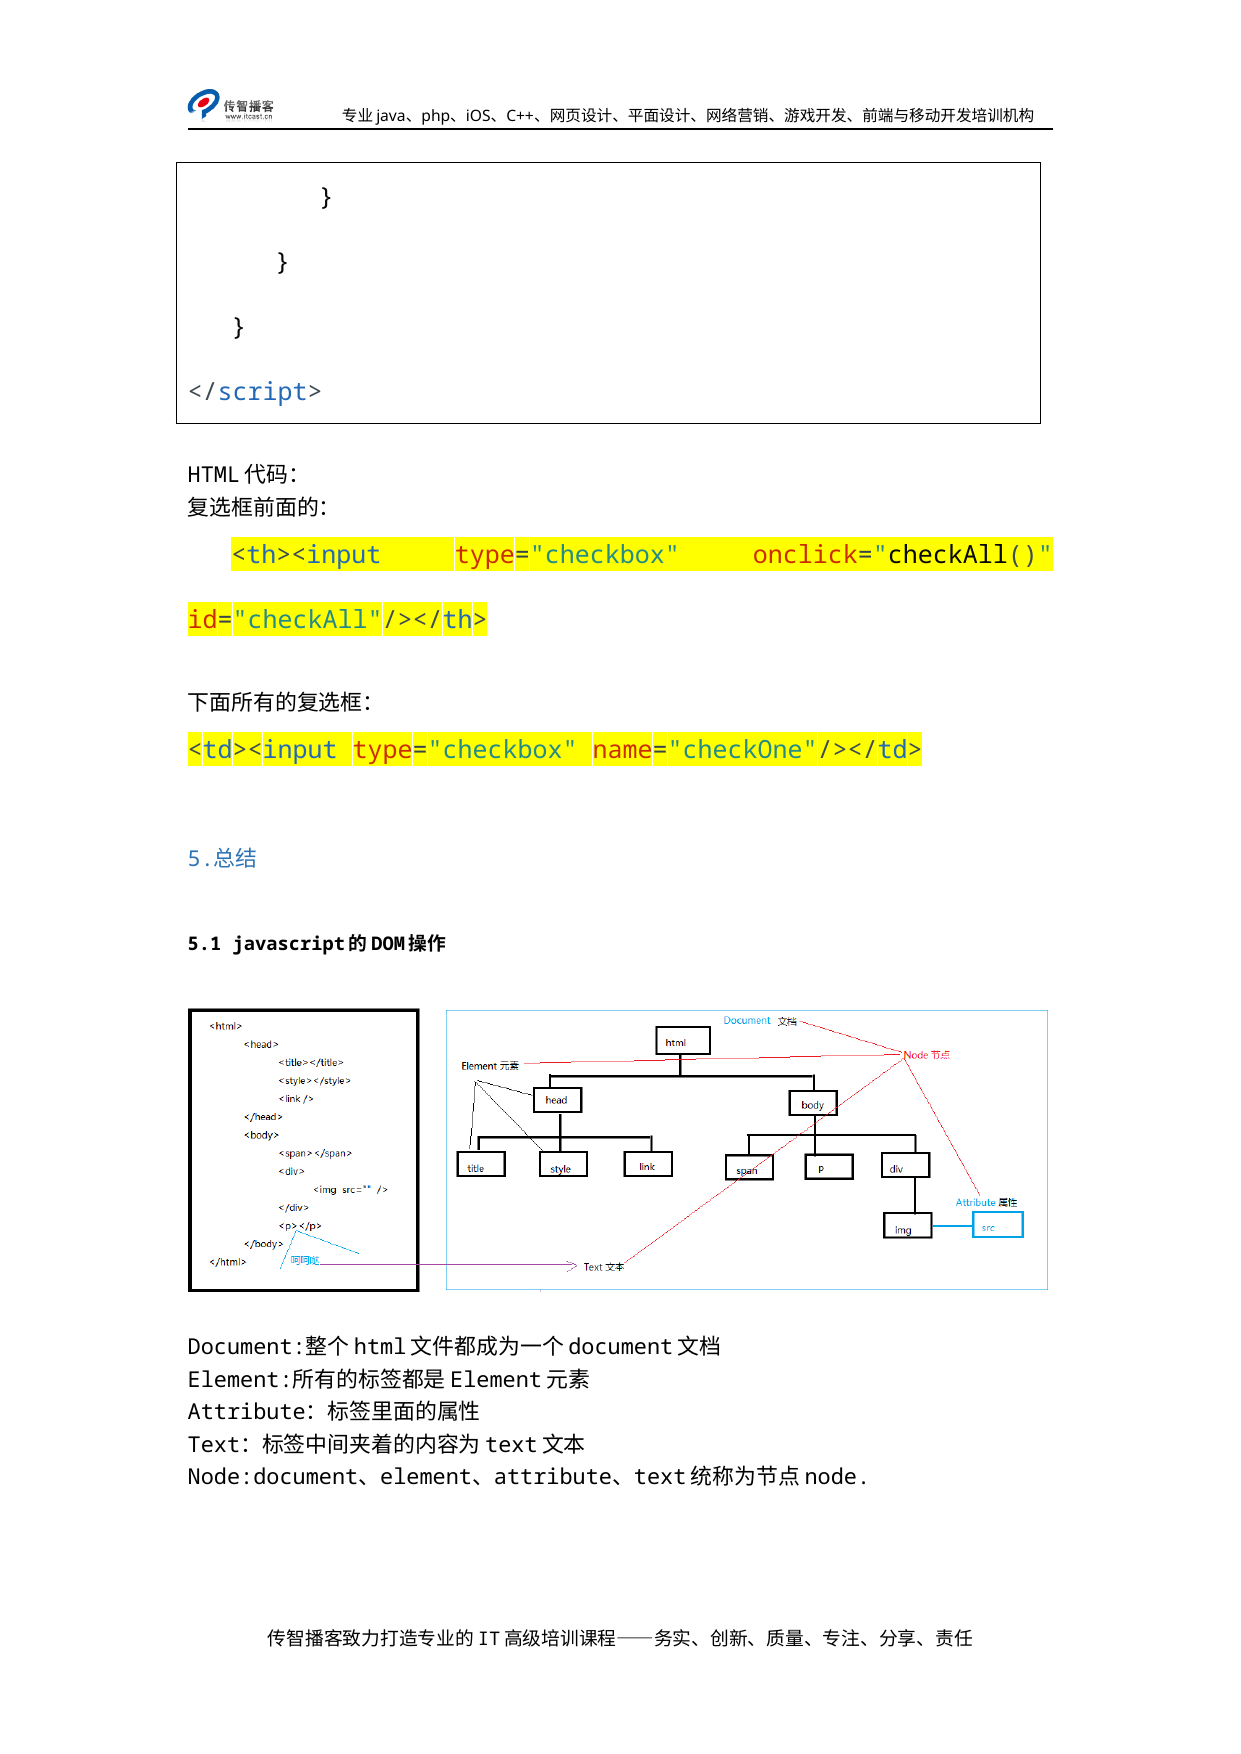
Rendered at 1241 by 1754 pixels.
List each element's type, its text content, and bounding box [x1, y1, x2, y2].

picture [187, 1003, 1053, 1297]
text Text：标签中间夹着的内容为text文本 [187, 1426, 1053, 1459]
text <th><input type="checkbox" onclick="checkAll()" id="checkAll"/></th> [187, 522, 1053, 652]
text Document:整个html文件都成为一个document文档 [187, 1329, 1053, 1361]
text 复选框前面的： [187, 489, 1053, 522]
subtitle 5.1 javascript的DOM操作 [187, 926, 1053, 958]
text HTML代码： [187, 457, 1053, 489]
subtitle 5.总结 [187, 841, 1053, 874]
picture [187, 88, 274, 122]
text 下面所有的复选框： [187, 684, 1053, 717]
text Node:document、element、attribute、text统称为节点node. [187, 1459, 1053, 1491]
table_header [177, 163, 1040, 423]
text Attribute：标签里面的属性 [187, 1394, 1053, 1426]
text <td><input type="checkbox" name="checkOne"/></td> [187, 717, 1053, 782]
text Element:所有的标签都是Element元素 [187, 1361, 1053, 1394]
